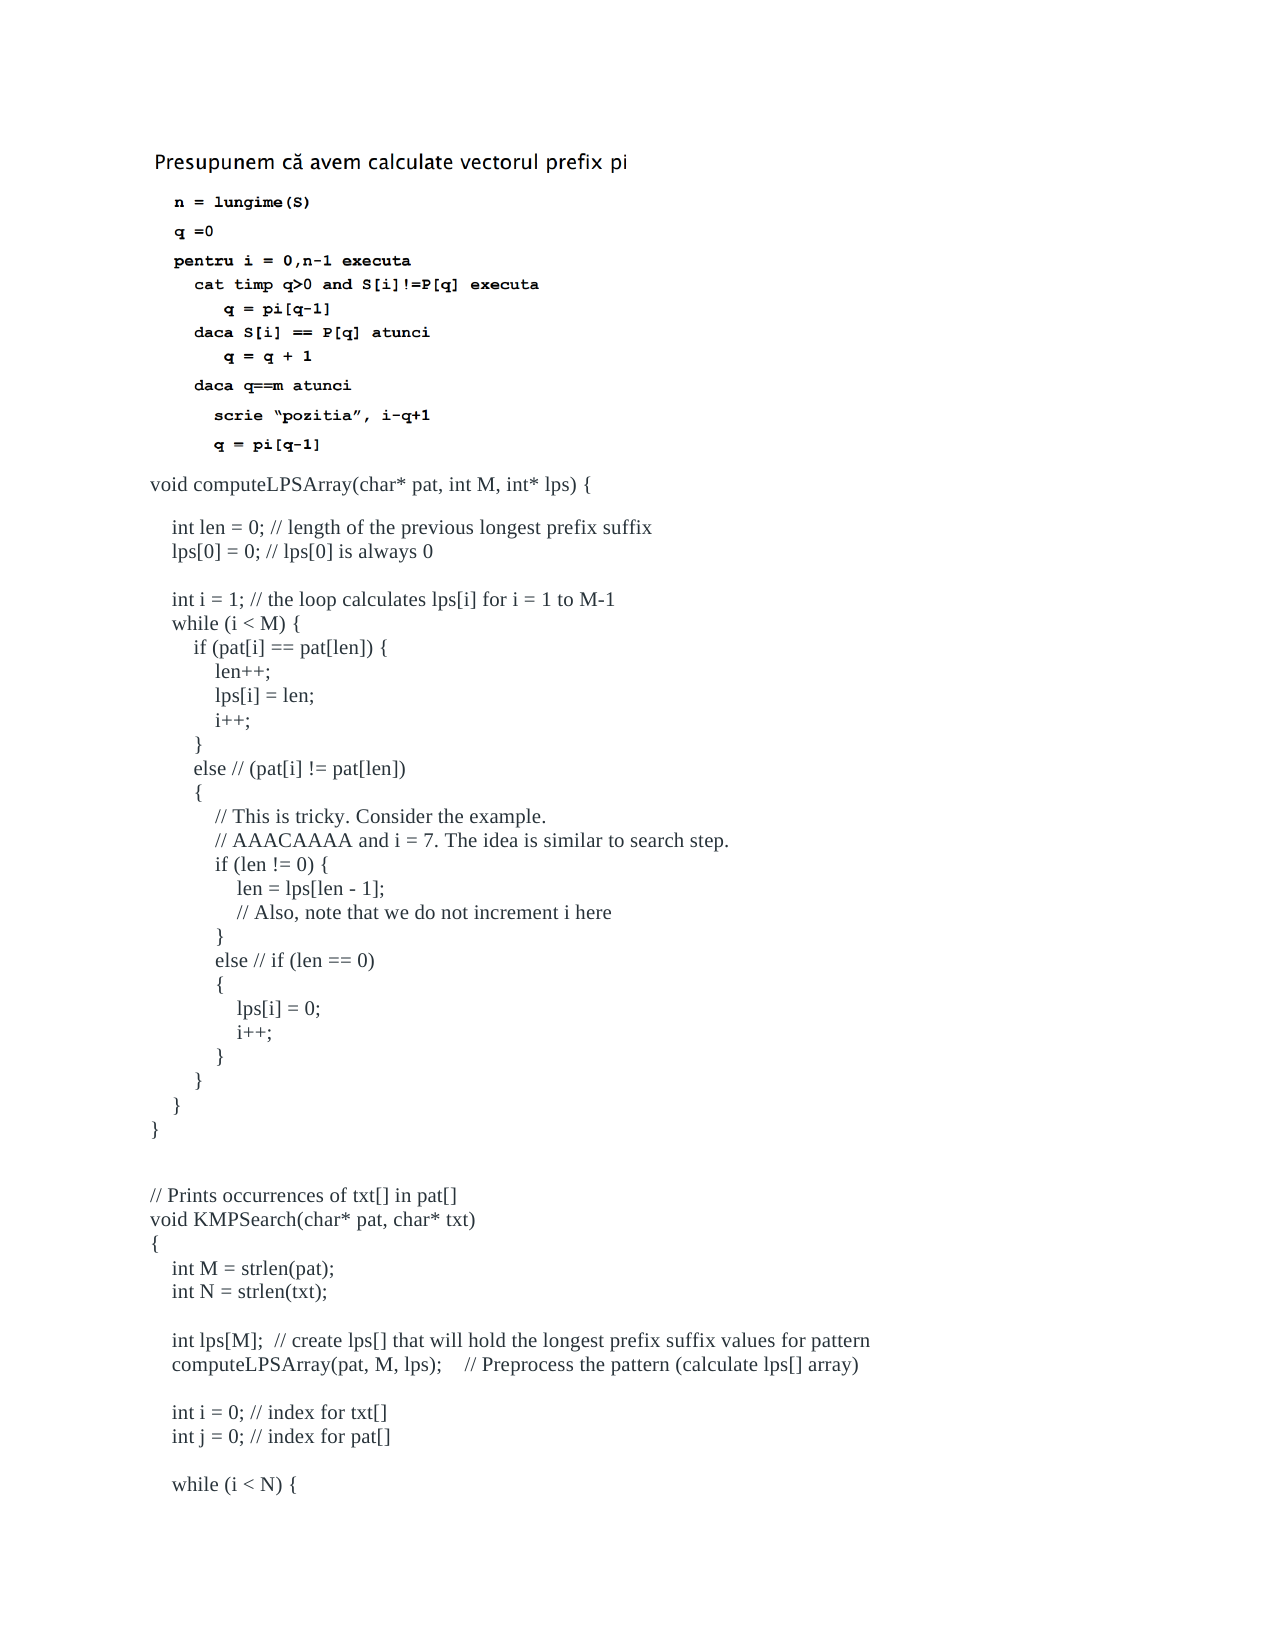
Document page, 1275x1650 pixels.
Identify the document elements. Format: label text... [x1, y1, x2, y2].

text if (len != 0) { [150, 852, 1125, 876]
text // Also, note that we do not increment i here [150, 900, 1125, 924]
text int i = 0; // index for txt[] [150, 1400, 1125, 1424]
text } [150, 1117, 1125, 1141]
text // Prints occurrences of txt[] in pat[] [150, 1183, 1125, 1207]
text void KMPSearch(char* pat, char* txt) [150, 1207, 1125, 1231]
text { [150, 1231, 1125, 1255]
text if (pat[i] == pat[len]) { [150, 635, 1125, 659]
text // AAACAAAA and i = 7. The idea is similar to search step. [150, 828, 1125, 852]
text lps[i] = 0; [150, 996, 1125, 1020]
text int len = 0; // length of the previous longest prefix suffix [150, 515, 1125, 539]
text i++; [150, 707, 1125, 732]
text { [150, 972, 1125, 996]
text len++; [150, 659, 1125, 683]
text } [150, 1044, 1125, 1068]
text { [150, 780, 1125, 804]
text // This is tricky. Consider the example. [150, 804, 1125, 828]
text } [150, 924, 1125, 948]
text int lps[M]; // create lps[] that will hold the longest prefix suffix values for pattern [150, 1328, 1125, 1352]
text int M = strlen(pat); [150, 1255, 1125, 1279]
text while (i < N) { [150, 1472, 1125, 1496]
text int j = 0; // index for pat[] [150, 1424, 1125, 1448]
text } [150, 732, 1125, 756]
text computeLPSArray(pat, M, lps); // Preprocess the pattern (calculate lps[] array) [150, 1352, 1125, 1376]
text while (i < M) { [150, 611, 1125, 635]
text void computeLPSArray(char* pat, int M, int* lps) { [150, 472, 1125, 496]
text lps[i] = len; [150, 683, 1125, 707]
text } [150, 1092, 1125, 1117]
text i++; [150, 1020, 1125, 1044]
text len = lps[len - 1]; [150, 876, 1125, 900]
picture [150, 150, 627, 454]
text lps[0] = 0; // lps[0] is always 0 [150, 539, 1125, 563]
text else // (pat[i] != pat[len]) [150, 756, 1125, 780]
text else // if (len == 0) [150, 948, 1125, 972]
text int i = 1; // the loop calculates lps[i] for i = 1 to M-1 [150, 587, 1125, 611]
text int N = strlen(txt); [150, 1279, 1125, 1303]
text } [150, 1068, 1125, 1092]
